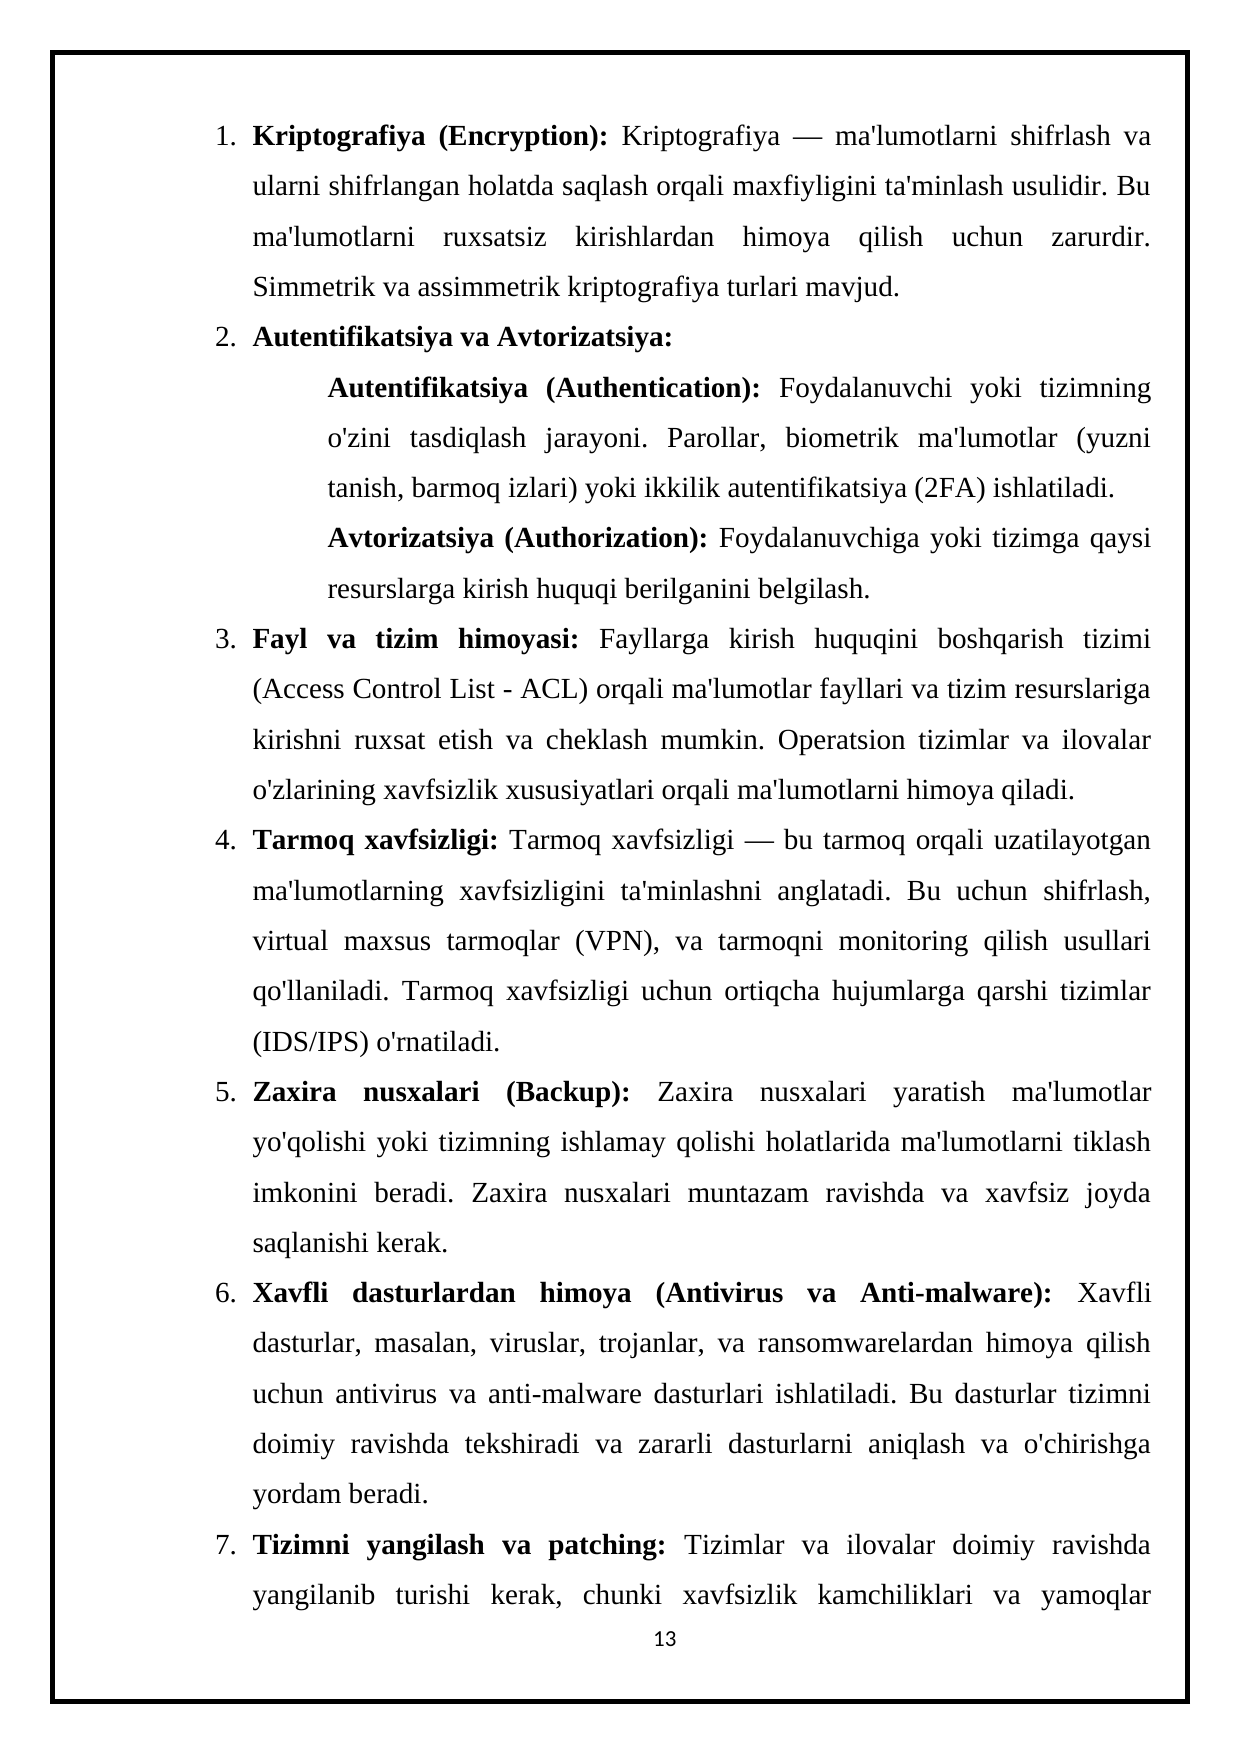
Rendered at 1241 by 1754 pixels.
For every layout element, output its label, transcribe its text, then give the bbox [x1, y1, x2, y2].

list Tarmoq xavfsizligi: Tarmoq xavfsizligi — bu tarmoq orqali uzatilayotgan ma'lumotlarning xavfsizligini ta'minlashni anglatadi. Bu uchun shifrlash, virtual maxsus tarmoqlar (VPN), va tarmoqni monitoring qilish usullari qo'llaniladi. Tarmoq xavfsizligi uchun ortiqcha hujumlarga qarshi tizimlar (IDS/IPS) o'rnatiladi. [215, 822, 1152, 1057]
list Autentifikatsiya va Avtorizatsiya: [215, 319, 1152, 353]
text Autentifikatsiya (Authentication): Foydalanuvchi yoki tizimning o'zini tasdiqlash jarayoni. Parollar, biometrik ma'lumotlar (yuzni tanish, barmoq izlari) yoki ikkilik autentifikatsiya (2FA) ishlatiladi. [327, 370, 1152, 504]
list Kriptografiya (Encryption): Kriptografiya — ma'lumotlarni shifrlash va ularni shifrlangan holatda saqlash orqali maxfiyligini ta'minlash usulidir. Bu ma'lumotlarni ruxsatsiz kirishlardan himoya qilish uchun zarurdir. Simmetrik va assimmetrik kriptografiya turlari mavjud. [215, 118, 1152, 303]
list Fayl va tizim himoyasi: Fayllarga kirish huquqini boshqarish tizimi (Access Control List - ACL) orqali ma'lumotlar fayllari va tizim resurslariga kirishni ruxsat etish va cheklash mumkin. Operatsion tizimlar va ilovalar o'zlarining xavfsizlik xususiyatlari orqali ma'lumotlarni himoya qiladi. [215, 621, 1152, 806]
text Avtorizatsiya (Authorization): Foydalanuvchiga yoki tizimga qaysi resurslarga kirish huquqi berilganini belgilash. [327, 521, 1152, 604]
list Zaxira nusxalari (Backup): Zaxira nusxalari yaratish ma'lumotlar yo'qolishi yoki tizimning ishlamay qolishi holatlarida ma'lumotlarni tiklash imkonini beradi. Zaxira nusxalari muntazam ravishda va xavfsiz joyda saqlanishi kerak. [215, 1074, 1152, 1258]
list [215, 1527, 1152, 1611]
list Xavfli dasturlardan himoya (Antivirus va Anti-malware): Xavfli dasturlar, masalan, viruslar, trojanlar, va ransomwarelardan himoya qilish uchun antivirus va anti-malware dasturlari ishlatiladi. Bu dasturlar tizimni doimiy ravishda tekshiradi va zararli dasturlarni aniqlash va o'chirishga yordam beradi. [215, 1275, 1152, 1510]
